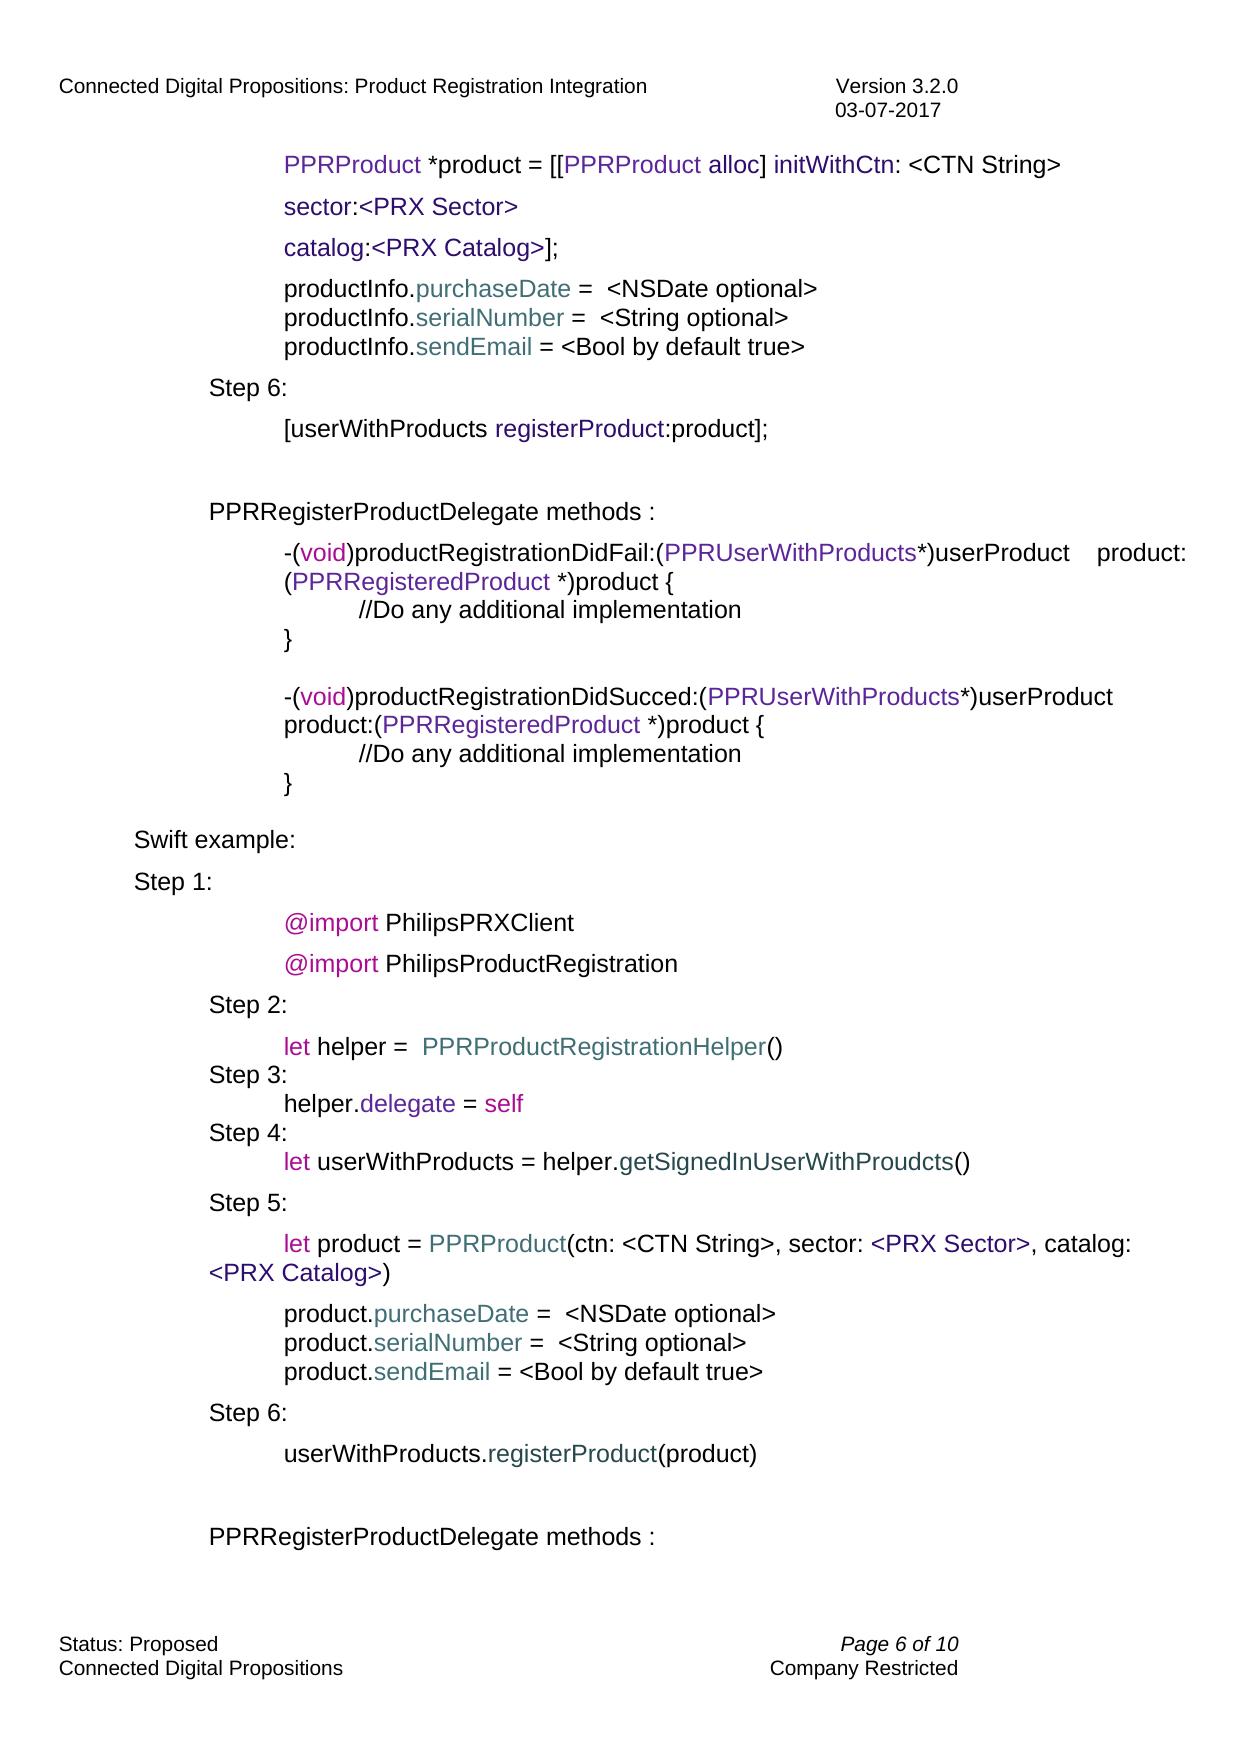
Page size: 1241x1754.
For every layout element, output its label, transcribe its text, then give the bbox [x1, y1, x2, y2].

text let helper = PPRProductRegistrationHelper() [283, 1032, 1187, 1061]
text [userWithProducts registerProduct:product]; [208, 414, 1187, 443]
text //Do any additional implementation [283, 739, 1187, 768]
text } [283, 768, 1187, 797]
text productInfo.purchaseDate = <NSDate optional> [58, 274, 1187, 303]
text productInfo.sendEmail = <Bool by default true> [283, 332, 1187, 361]
text Step 4: [58, 1118, 1187, 1147]
text Step 5: [133, 1188, 1187, 1217]
text Step 6: [133, 373, 1187, 402]
text Step 1: [58, 867, 1187, 896]
text catalog:<PRX Catalog>]; [283, 233, 1187, 262]
text PPRProduct *product = [[PPRProduct alloc] initWithCtn: <CTN String> [283, 151, 1187, 179]
text let product = PPRProduct(ctn: <CTN String>, sector: <PRX Sector>, catalog: <PRX Catalog>) [208, 1229, 1187, 1287]
text product.purchaseDate = <NSDate optional> [58, 1299, 1187, 1328]
text userWithProducts.registerProduct(product) [208, 1439, 1187, 1468]
text Step 3: [58, 1061, 1187, 1089]
text sector:<PRX Sector> [283, 192, 1187, 221]
text Step 6: [133, 1398, 1187, 1427]
text -(void)productRegistrationDidSucced:(PPRUserWithProducts*)userProduct product:(PPRRegisteredProduct *)product { [283, 682, 1187, 739]
text -(void)productRegistrationDidFail:(PPRUserWithProducts*)userProduct product:(PPRRegisteredProduct *)product { [283, 538, 1187, 596]
text product.serialNumber = <String optional> [58, 1328, 1187, 1357]
text PPRRegisterProductDelegate methods : [208, 497, 1187, 526]
text //Do any additional implementation [283, 596, 1187, 624]
text PPRRegisterProductDelegate methods : [208, 1522, 1187, 1551]
text helper.delegate = self [58, 1089, 1187, 1118]
text @import PhilipsProductRegistration [208, 949, 1187, 978]
text @import PhilipsPRXClient [208, 908, 1187, 937]
text let userWithProducts = helper.getSignedInUserWithProudcts() [208, 1147, 1187, 1176]
text Step 2: [133, 991, 1187, 1019]
text product.sendEmail = <Bool by default true> [208, 1357, 1187, 1386]
text Swift example: [58, 826, 1187, 854]
text } [283, 624, 1187, 653]
text productInfo.serialNumber = <String optional> [58, 303, 1187, 332]
